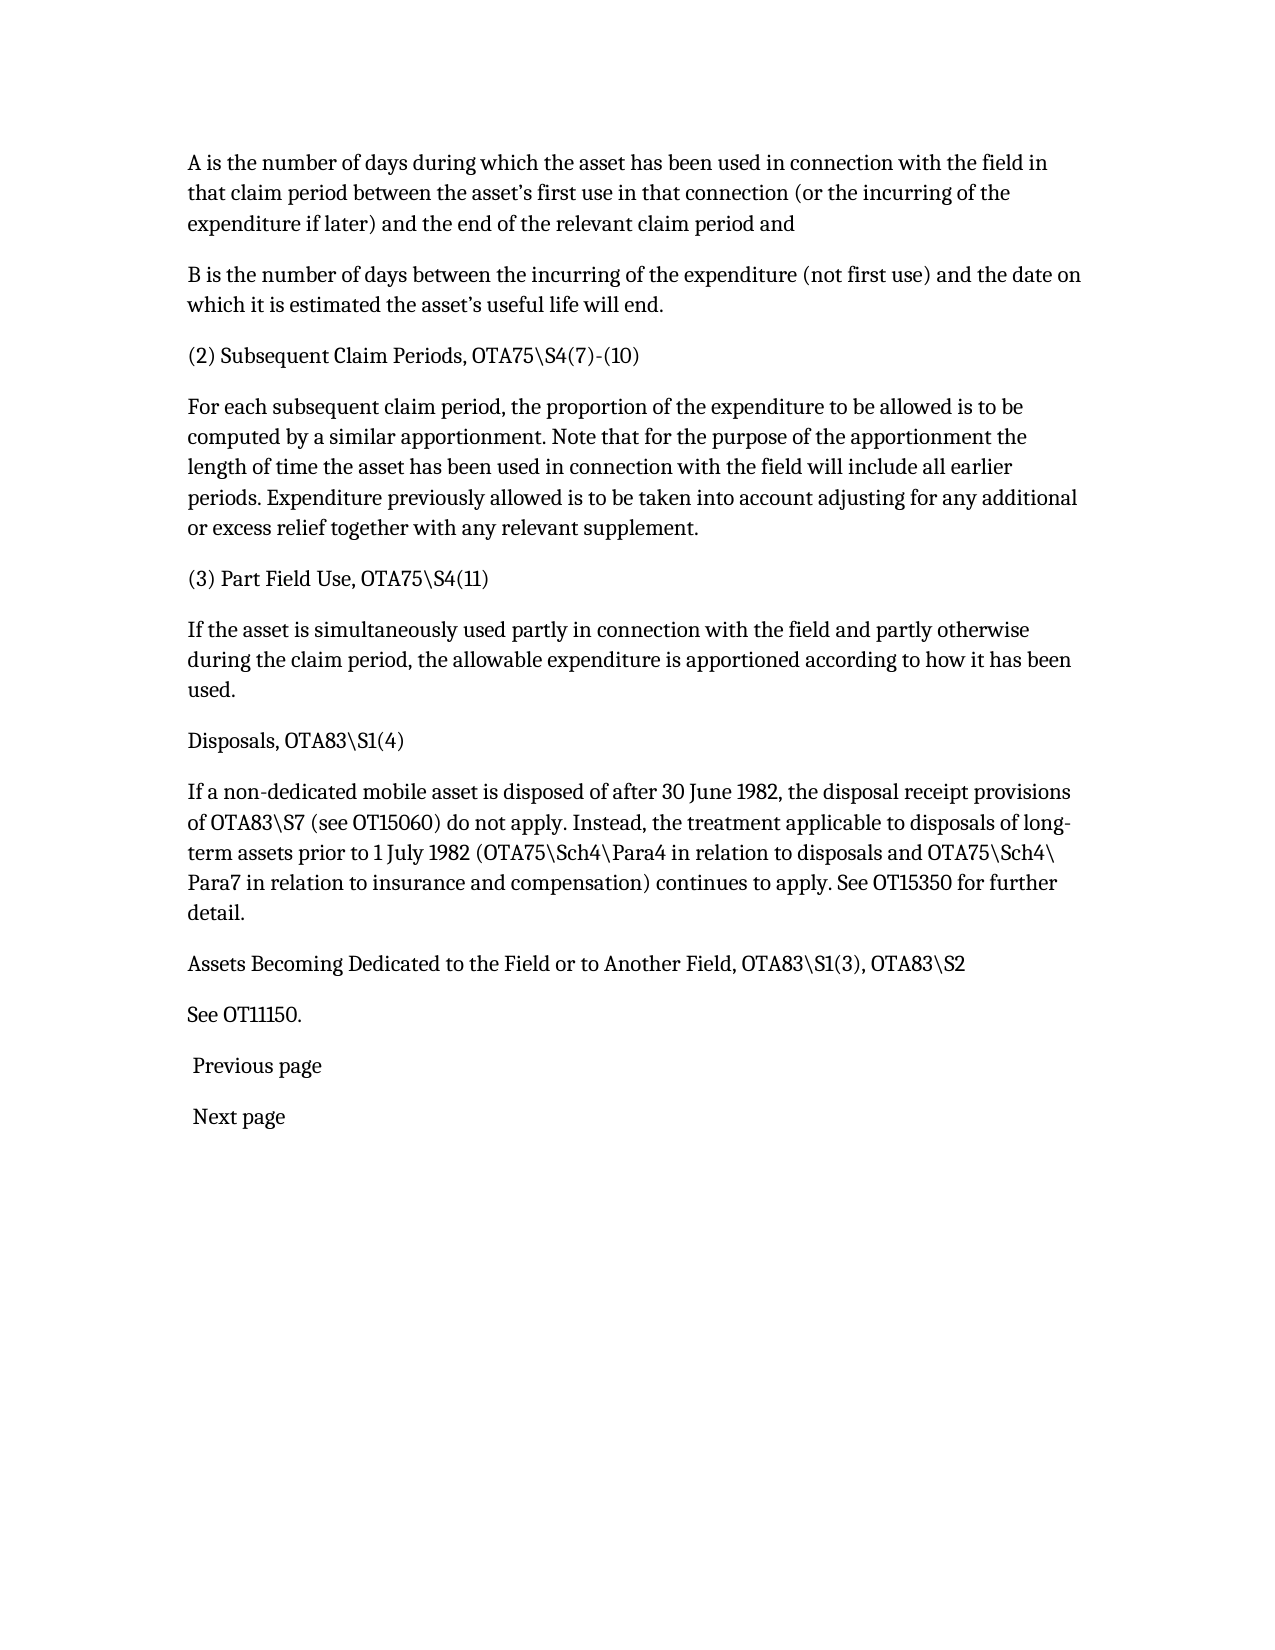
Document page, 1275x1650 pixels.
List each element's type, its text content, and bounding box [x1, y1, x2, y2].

text Next page [187, 1104, 1087, 1131]
text B is the number of days between the incurring of the expenditure (not first use) and the date on which it is estimated the asset’s useful life will end. [187, 261, 1087, 318]
text If a non-dedicated mobile asset is disposed of after 30 June 1982, the disposal receipt provisions of OTA83\S7 (see OT15060) do not apply. Instead, the treatment applicable to disposals of long-term assets prior to 1 July 1982 (OTA75\Sch4\Para4 in relation to disposals and OTA75\Sch4\Para7 in relation to insurance and compensation) continues to apply. See OT15350 for further detail. [187, 779, 1087, 926]
text Assets Becoming Dedicated to the Field or to Another Field, OTA83\S1(3), OTA83\S2 [187, 951, 1087, 977]
text A is the number of days during which the asset has been used in connection with the field in that claim period between the asset’s first use in that connection (or the incurring of the expenditure if later) and the end of the relevant claim period and [187, 150, 1087, 237]
text Disposals, OTA83\S1(4) [187, 728, 1087, 754]
text See OT11150. [187, 1002, 1087, 1028]
text Previous page [187, 1053, 1087, 1079]
text (3) Part Field Use, OTA75\S4(11) [187, 566, 1087, 592]
text If the asset is simultaneously used partly in connection with the field and partly otherwise during the claim period, the allowable expenditure is apportioned according to how it has been used. [187, 617, 1087, 703]
text (2) Subsequent Claim Periods, OTA75\S4(7)-(10) [187, 343, 1087, 369]
text For each subsequent claim period, the proportion of the expenditure to be allowed is to be computed by a similar apportionment. Note that for the purpose of the apportionment the length of time the asset has been used in connection with the field will include all earlier periods. Expenditure previously allowed is to be taken into account adjusting for any additional or excess relief together with any relevant supplement. [187, 394, 1087, 541]
